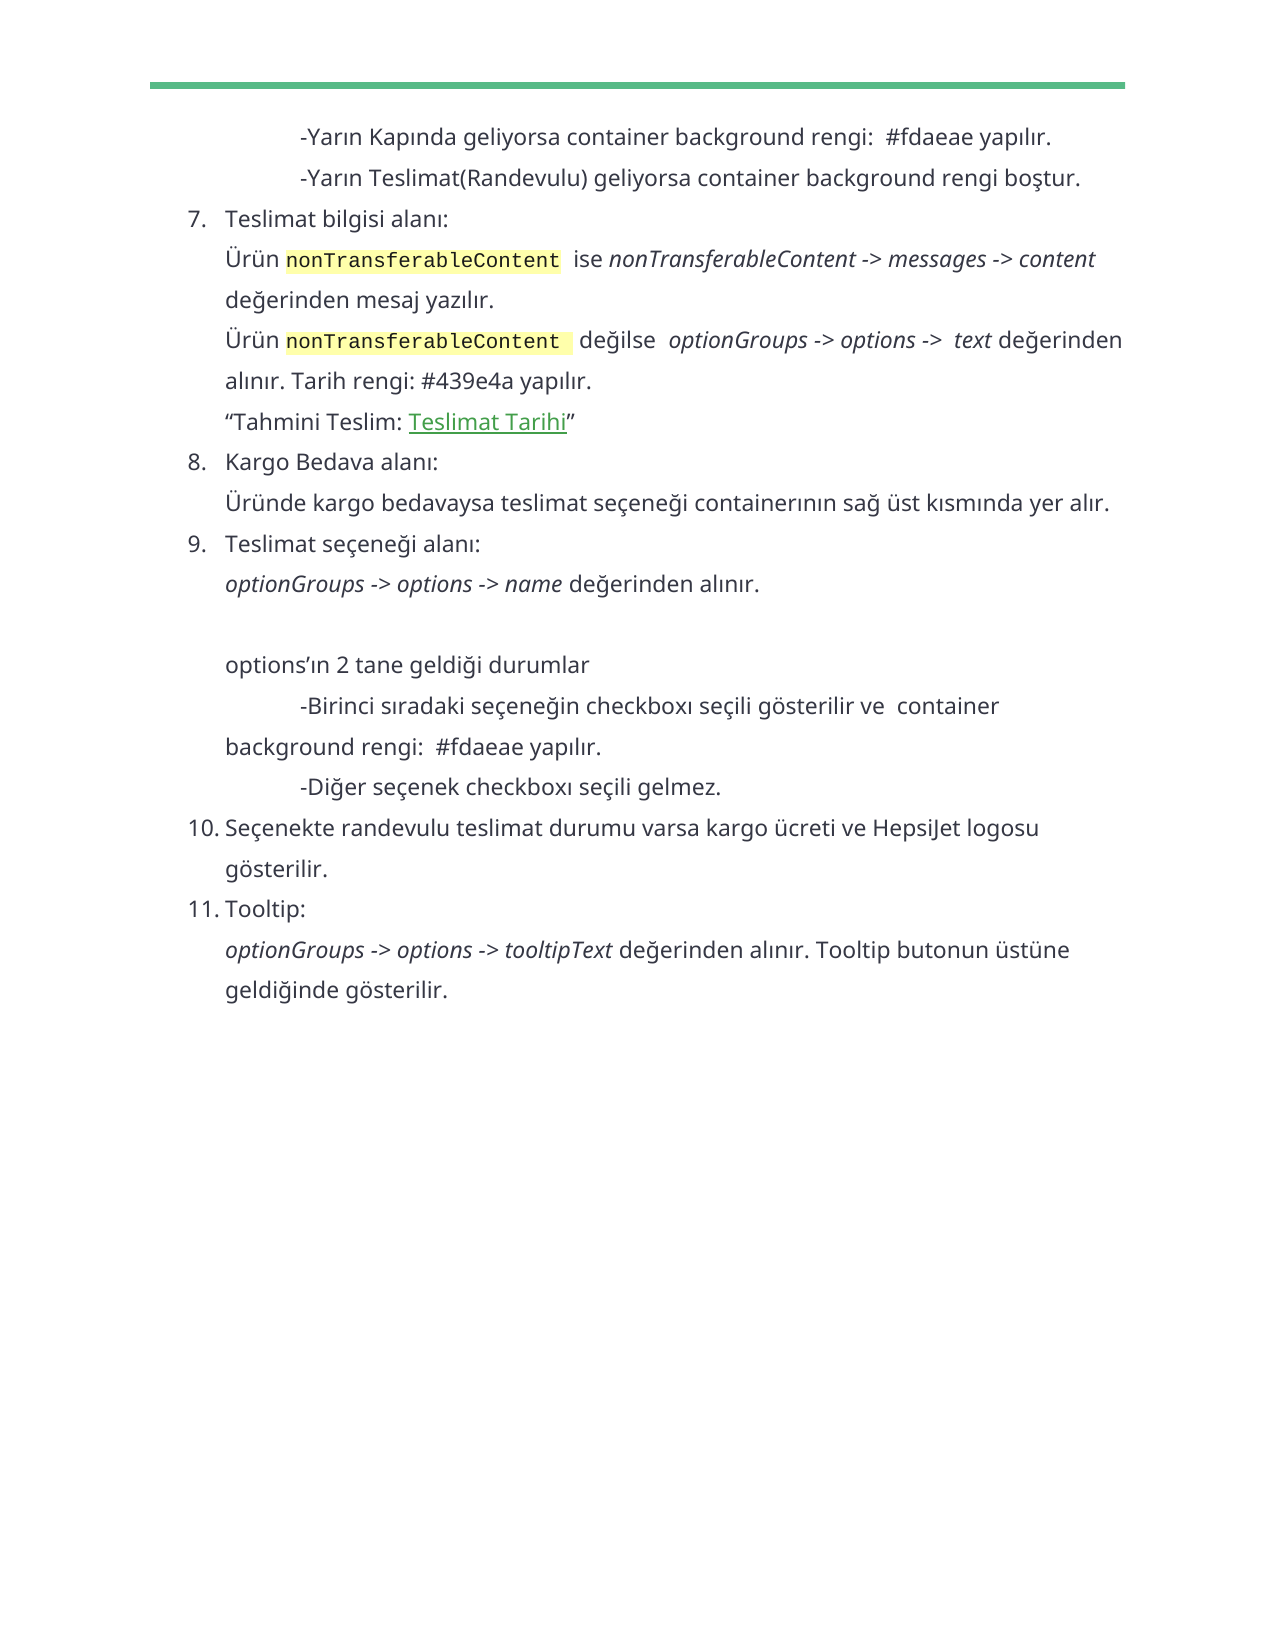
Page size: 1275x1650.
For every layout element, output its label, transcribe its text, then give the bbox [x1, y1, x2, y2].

list Seçenekte randevulu teslimat durumu varsa kargo ücreti ve HepsiJet logosu gösterilir. [187, 812, 1125, 884]
list Teslimat bilgisi alanı: Ürün nonTransferableContent ise nonTransferableContent -> messages -> content değerinden mesaj yazılır. Ürün nonTransferableContent değilse optionGroups -> options -> text değerinden alınır. Tarih rengi: #439e4a yapılır. “Tahmini Teslim: Teslimat Tarihi” [187, 203, 1125, 437]
list Kargo Bedava alanı: Üründe kargo bedavaysa teslimat seçeneği containerının sağ üst kısmında yer alır. [187, 446, 1125, 518]
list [187, 121, 1125, 193]
picture [150, 82, 1125, 89]
list Teslimat seçeneği alanı: optionGroups -> options -> name değerinden alınır. options’ın 2 tane geldiği durumlar -Birinci sıradaki seçeneğin checkboxı seçili gösterilir ve container background rengi: #fdaeae yapılır. -Diğer seçenek checkboxı seçili gelmez. [187, 528, 1125, 803]
list Tooltip: optionGroups -> options -> tooltipText değerinden alınır. Tooltip butonun üstüne geldiğinde gösterilir. [187, 893, 1125, 1087]
